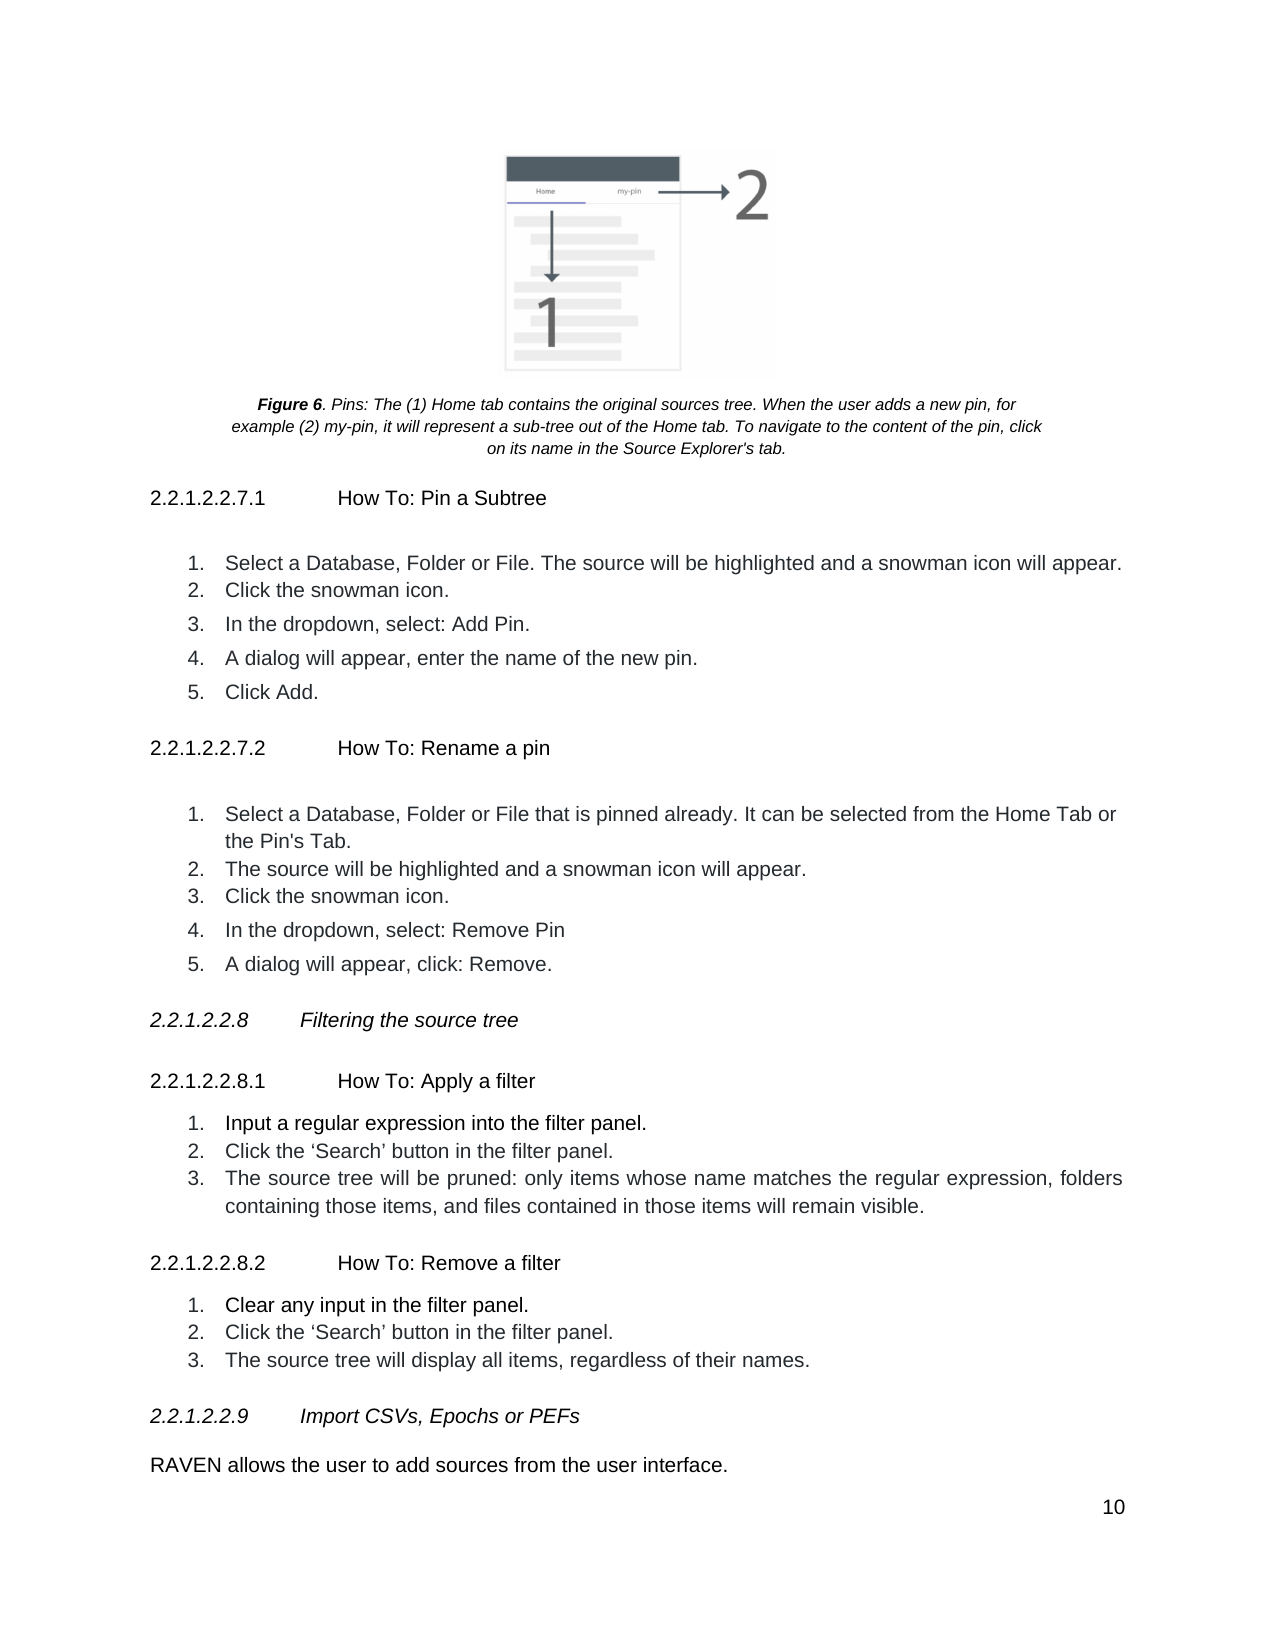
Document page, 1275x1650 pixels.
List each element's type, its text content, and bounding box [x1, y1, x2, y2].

text RAVEN allows the user to add sources from the user interface. [150, 1453, 1125, 1477]
subtitle Import CSVs, Epochs or PEFs [150, 1404, 1125, 1428]
list Click the snowman icon. [187, 578, 1125, 602]
picture [497, 150, 778, 379]
list In the dropdown, select: Remove Pin [187, 918, 1125, 942]
text Figure 6. Pins: The (1) Home tab contains the original sources tree. When the user adds a new pin, for example (2) my-pin, it will represent a sub-tree out of the Home tab. To navigate to the content of the pin, click on its name in the Source Explorer's tab. [225, 395, 1050, 458]
list The source tree will display all items, regardless of their names. [187, 1347, 1125, 1371]
list The source tree will be pruned: only items whose name matches the regular expression, folders containing those items, and files contained in those items will remain visible. [187, 1166, 1125, 1218]
list Click the snowman icon. [187, 884, 1125, 908]
list The source will be highlighted and a snowman icon will appear. [187, 856, 1125, 880]
subtitle How To: Pin a Subtree [150, 486, 1125, 510]
list Select a Database, Folder or File that is pinned already. It can be selected from the Home Tab or the Pin's Tab. [187, 801, 1125, 853]
list Select a Database, Folder or File. The source will be highlighted and a snowman icon will appear. [187, 551, 1125, 575]
list Input a regular expression into the filter panel. [187, 1111, 1125, 1135]
list Click the ‘Search’ button in the filter panel. [187, 1320, 1125, 1344]
subtitle How To: Apply a filter [150, 1069, 1125, 1093]
list Click the ‘Search’ button in the filter panel. [187, 1139, 1125, 1163]
list A dialog will appear, click: Remove. [187, 951, 1125, 975]
list Clear any input in the filter panel. [187, 1292, 1125, 1316]
subtitle How To: Rename a pin [150, 736, 1125, 760]
subtitle Filtering the source tree [150, 1008, 1125, 1032]
list Click Add. [187, 679, 1125, 703]
list In the dropdown, select: Add Pin. [187, 612, 1125, 636]
list A dialog will appear, enter the name of the new pin. [187, 646, 1125, 670]
subtitle How To: Remove a filter [150, 1250, 1125, 1274]
